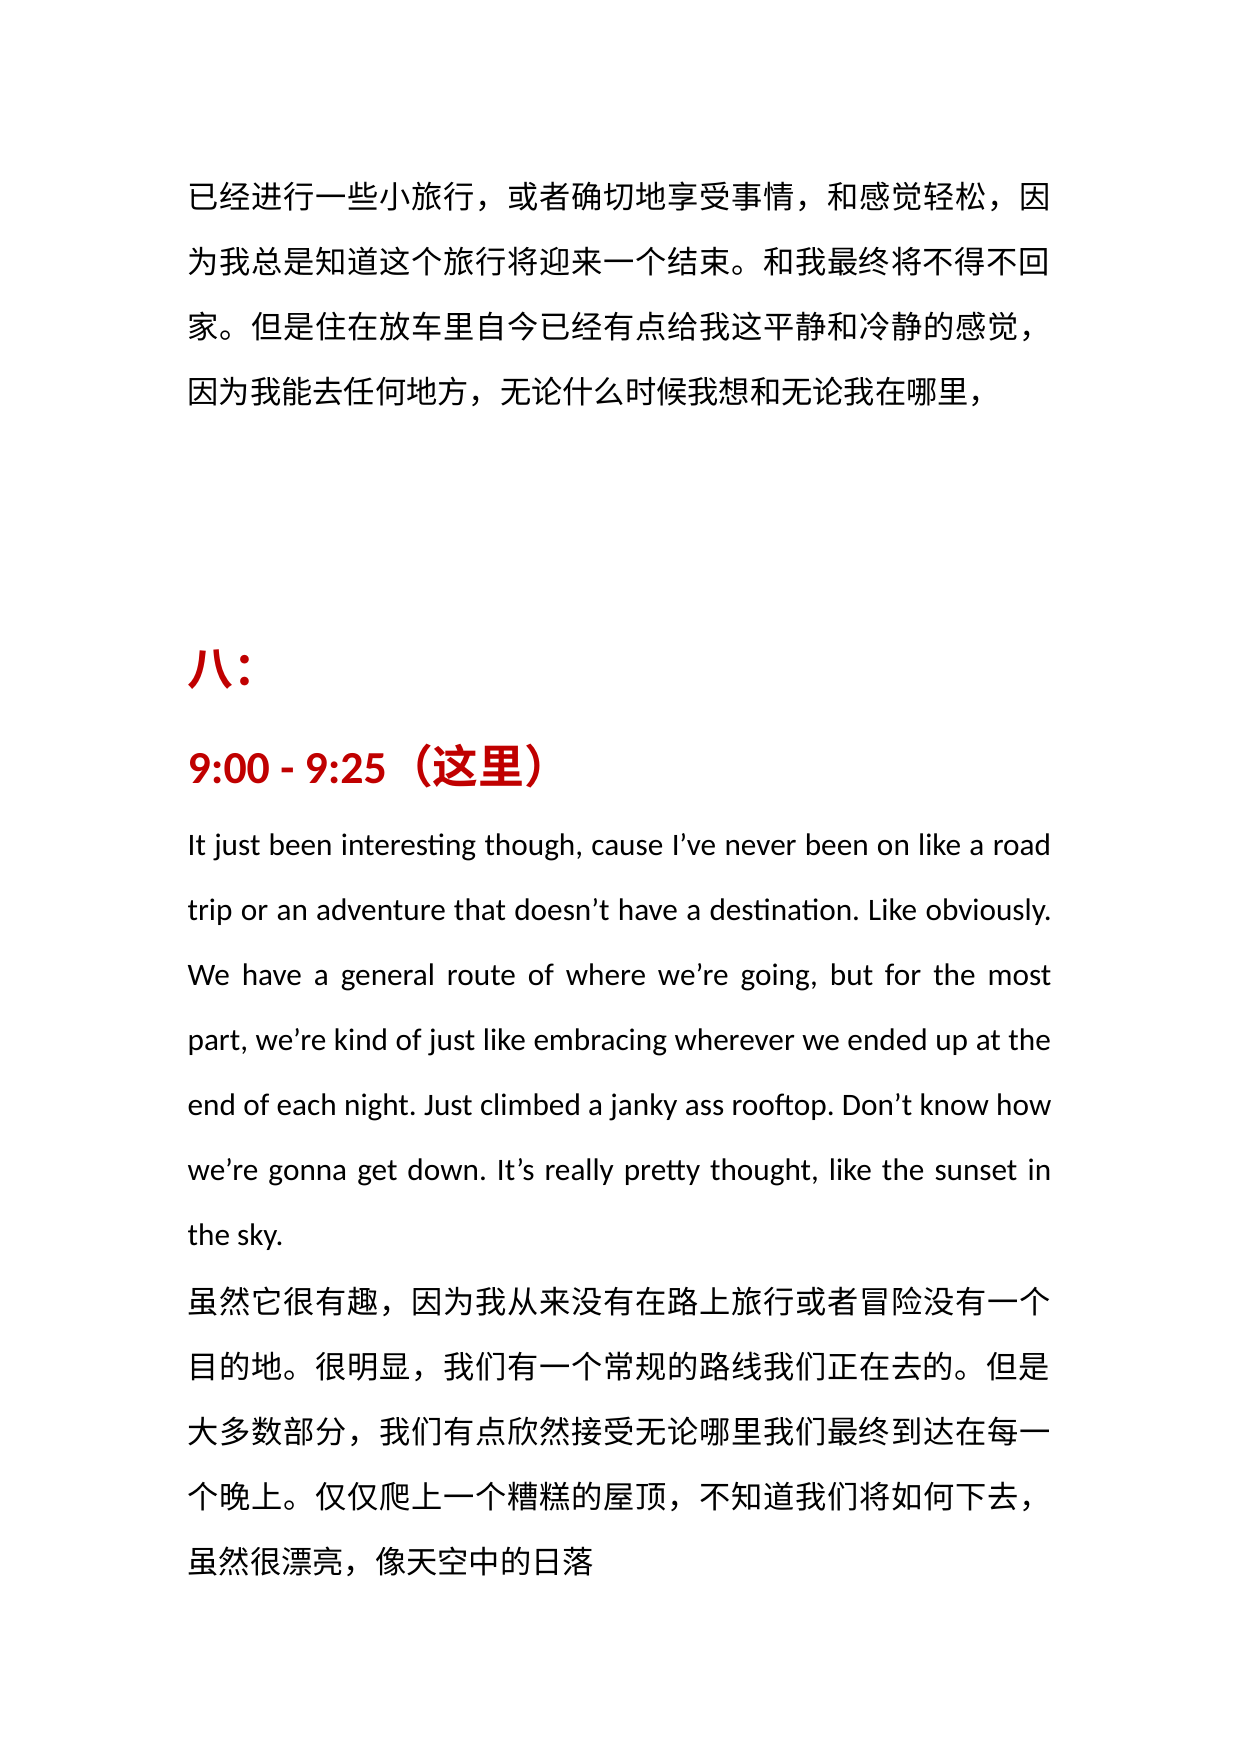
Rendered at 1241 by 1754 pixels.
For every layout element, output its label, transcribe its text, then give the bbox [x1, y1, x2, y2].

text 虽然它很有趣，因为我从来没有在路上旅行或者冒险没有一个目的地。很明显，我们有一个常规的路线我们正在去的。但是大多数部分，我们有点欣然接受无论哪里我们最终到达在每一个晚上。仅仅爬上一个糟糕的屋顶，不知道我们将如何下去，虽然很漂亮，像天空中的日落 [187, 1267, 1053, 1592]
text It just been interesting though, cause I’ve never been on like a road trip or an adventure that doesn’t have a destination. Like obviously. We have a general route of where we’re going, but for the most part, we’re kind of just like embracing wherever we ended up at the end of each night. Just climbed a janky ass rooftop. Don’t know how we’re gonna get down. It’s really pretty thought, like the sunset in the sky. [187, 812, 1053, 1267]
text 9:00 - 9:25（这里） [187, 714, 1053, 812]
text 八： [187, 617, 1053, 714]
